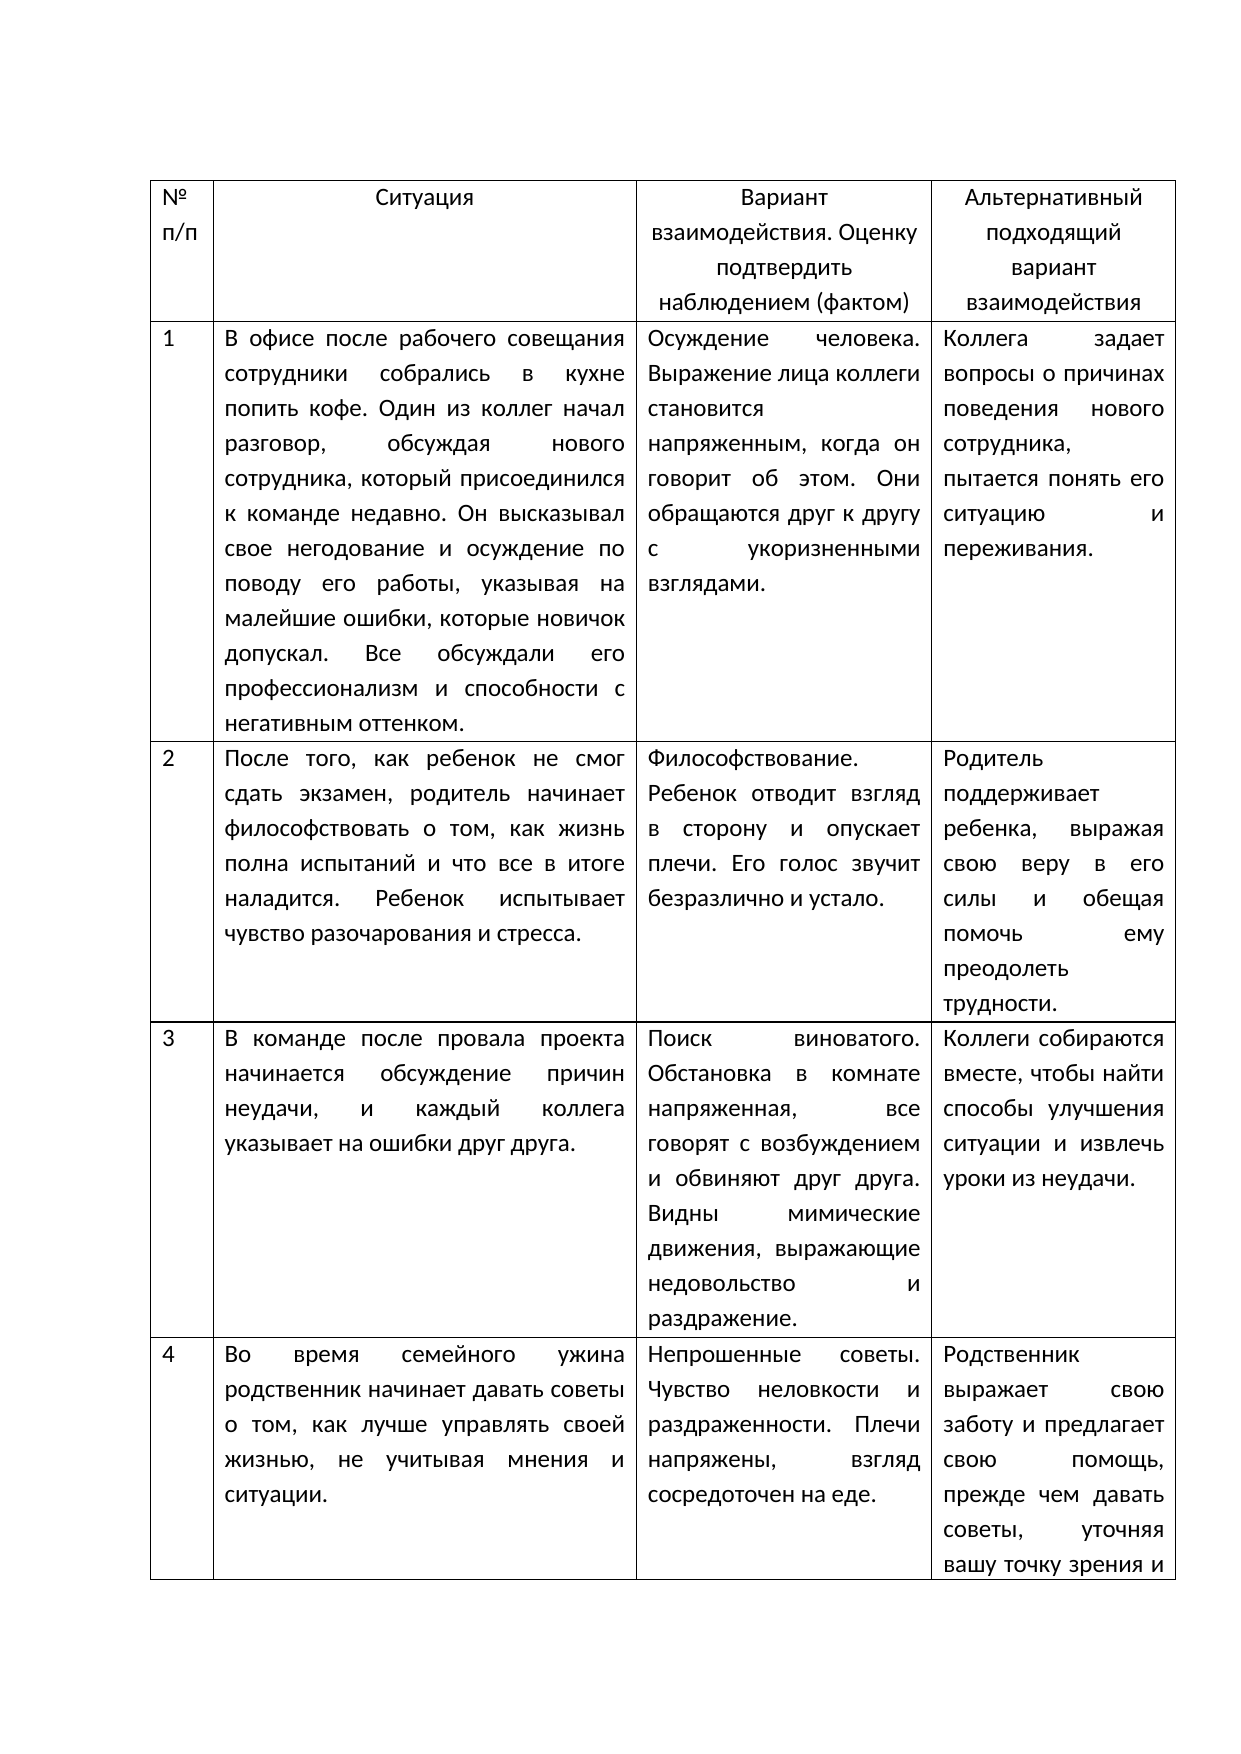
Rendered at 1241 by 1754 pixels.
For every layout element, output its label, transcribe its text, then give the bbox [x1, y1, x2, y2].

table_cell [932, 1338, 1175, 1578]
table_cell 3 [151, 1023, 213, 1337]
table_cell 4 [151, 1338, 213, 1578]
table_header Альтернативный подходящий вариант взаимодействия [932, 181, 1175, 321]
table_header Вариант взаимодействия. Оценку подтвердить наблюдением (фактом) [637, 181, 931, 321]
table_cell В команде после провала проекта начинается обсуждение причин неудачи, и каждый коллега указывает на ошибки друг друга. [214, 1023, 636, 1337]
table_cell Поиск виноватого. Обстановка в комнате напряженная, все говорят с возбуждением и обвиняют друг друга. Видны мимические движения, выражающие недовольство и раздражение. [637, 1023, 931, 1337]
table_cell В офисе после рабочего совещания сотрудники собрались в кухне попить кофе. Один из коллег начал разговор, обсуждая нового сотрудника, который присоединился к команде недавно. Он высказывал свое негодование и осуждение по поводу его работы, указывая на малейшие ошибки, которые новичок допускал. Все обсуждали его профессионализм и способности с негативным оттенком. [214, 322, 636, 741]
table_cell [214, 1338, 636, 1578]
table_cell Осуждение человека. Выражение лица коллеги становится напряженным, когда он говорит об этом. Они обращаются друг к другу с укоризненными взглядами. [637, 322, 931, 741]
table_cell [637, 1338, 931, 1578]
table_cell 2 [151, 742, 213, 1021]
table_cell Родитель поддерживает ребенка, выражая свою веру в его силы и обещая помочь ему преодолеть трудности. [932, 742, 1175, 1021]
table_cell 1 [151, 322, 213, 741]
table_cell Коллеги собираются вместе, чтобы найти способы улучшения ситуации и извлечь уроки из неудачи. [932, 1023, 1175, 1337]
table_header Ситуация [214, 181, 636, 321]
table_cell Философствование. Ребенок отводит взгляд в сторону и опускает плечи. Его голос звучит безразлично и устало. [637, 742, 931, 1021]
table_cell Коллега задает вопросы о причинах поведения нового сотрудника, пытается понять его ситуацию и переживания. [932, 322, 1175, 741]
table_header № п/п [151, 181, 213, 321]
table_cell После того, как ребенок не смог сдать экзамен, родитель начинает философствовать о том, как жизнь полна испытаний и что все в итоге наладится. Ребенок испытывает чувство разочарования и стресса. [214, 742, 636, 1021]
